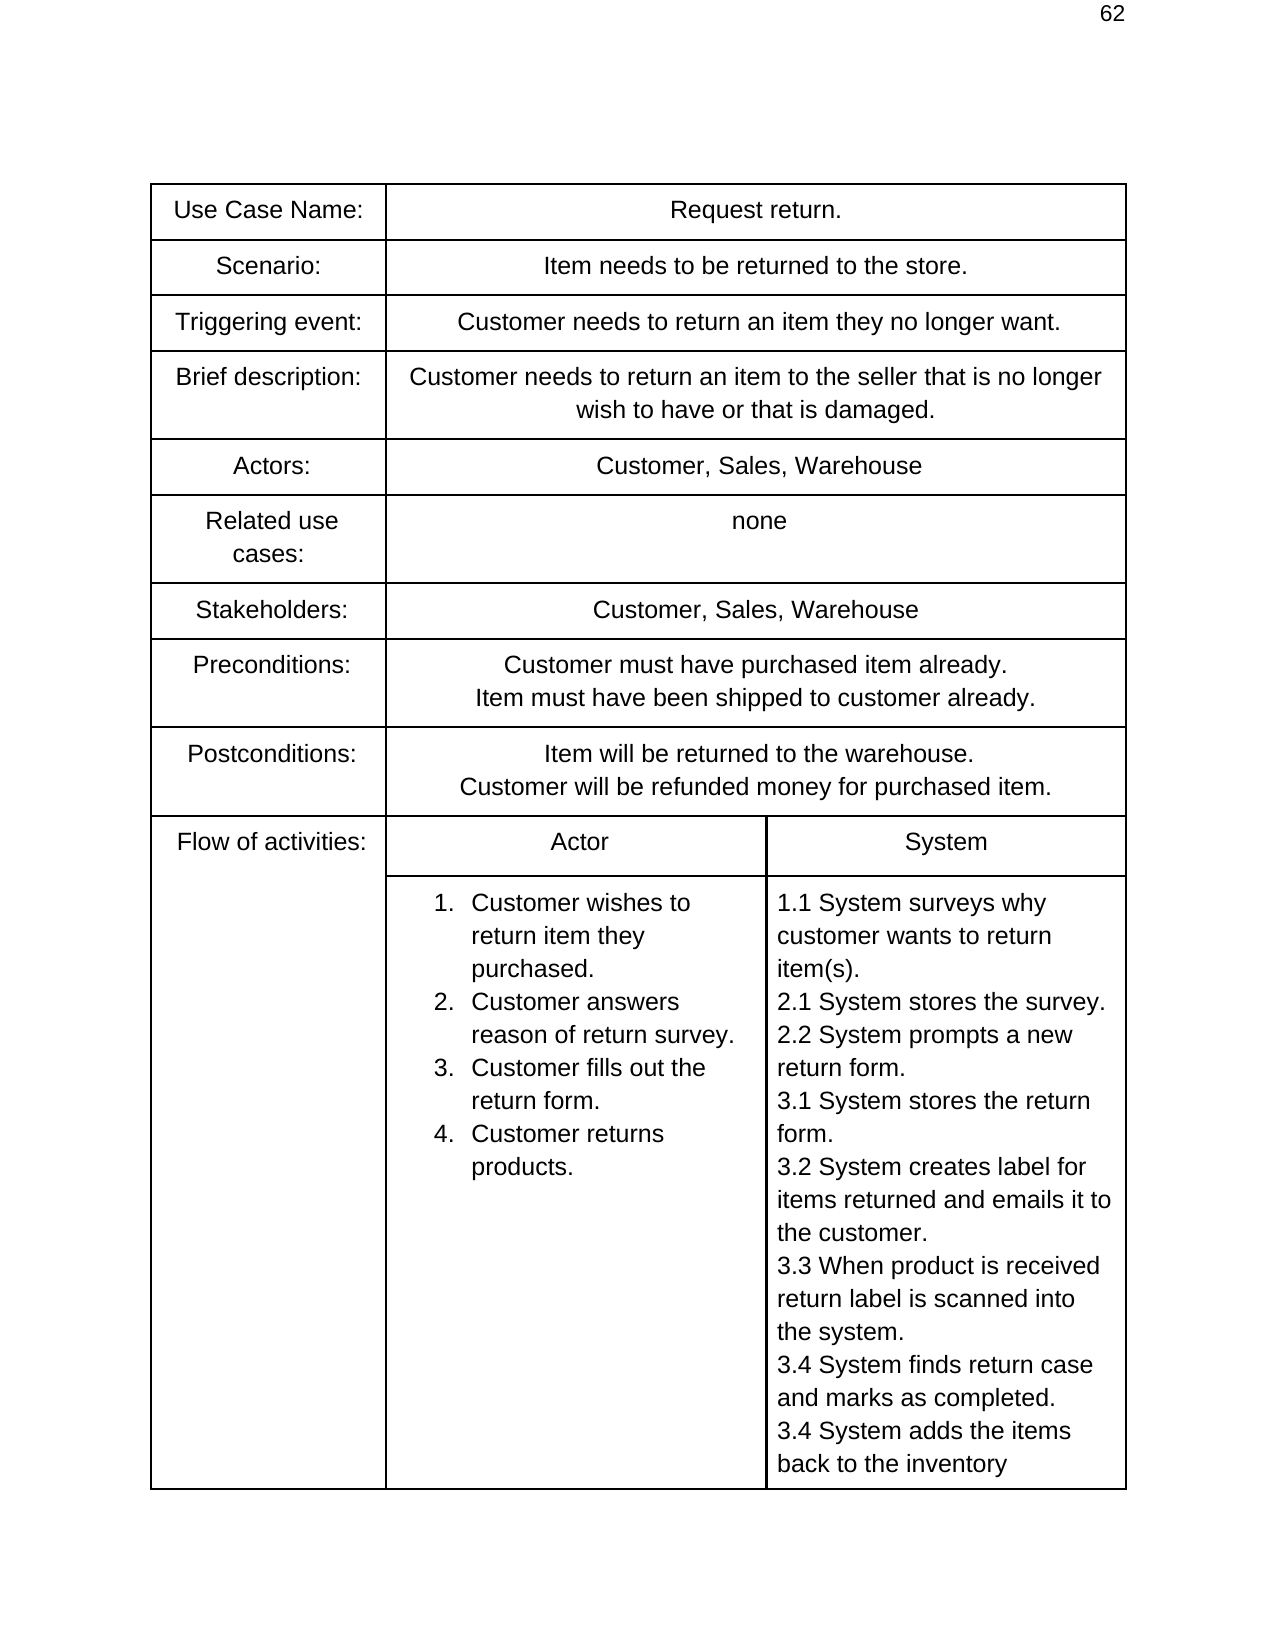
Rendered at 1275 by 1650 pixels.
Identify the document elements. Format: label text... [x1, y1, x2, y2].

table_cell Customer must have purchased item already. Item must have been shipped to customer already. [387, 640, 1125, 726]
table_cell Actor [387, 817, 765, 875]
table_cell Related use cases: [152, 496, 385, 582]
table_cell Postconditions: [152, 728, 385, 815]
table_cell Brief description: [152, 352, 385, 438]
table_cell Item needs to be returned to the store. [387, 241, 1125, 294]
table_header Request return. [387, 185, 1125, 238]
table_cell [768, 877, 1125, 1488]
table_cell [387, 877, 765, 1488]
table_cell System [768, 817, 1125, 875]
table_cell Preconditions: [152, 640, 385, 726]
table_cell Customer, Sales, Warehouse [387, 440, 1125, 494]
table_header Use Case Name: [152, 185, 385, 238]
table_cell Item will be returned to the warehouse. Customer will be refunded money for purchased item. [387, 728, 1125, 815]
table_cell Customer needs to return an item to the seller that is no longer wish to have or that is damaged. [387, 352, 1125, 438]
table_cell Scenario: [152, 241, 385, 294]
table_cell Customer, Sales, Warehouse [387, 584, 1125, 638]
table_cell Customer needs to return an item they no longer want. [387, 296, 1125, 349]
table_cell Flow of activities: [152, 817, 385, 1488]
table_cell Actors: [152, 440, 385, 494]
table_cell Triggering event: [152, 296, 385, 349]
table_cell Stakeholders: [152, 584, 385, 638]
table_cell none [387, 496, 1125, 582]
